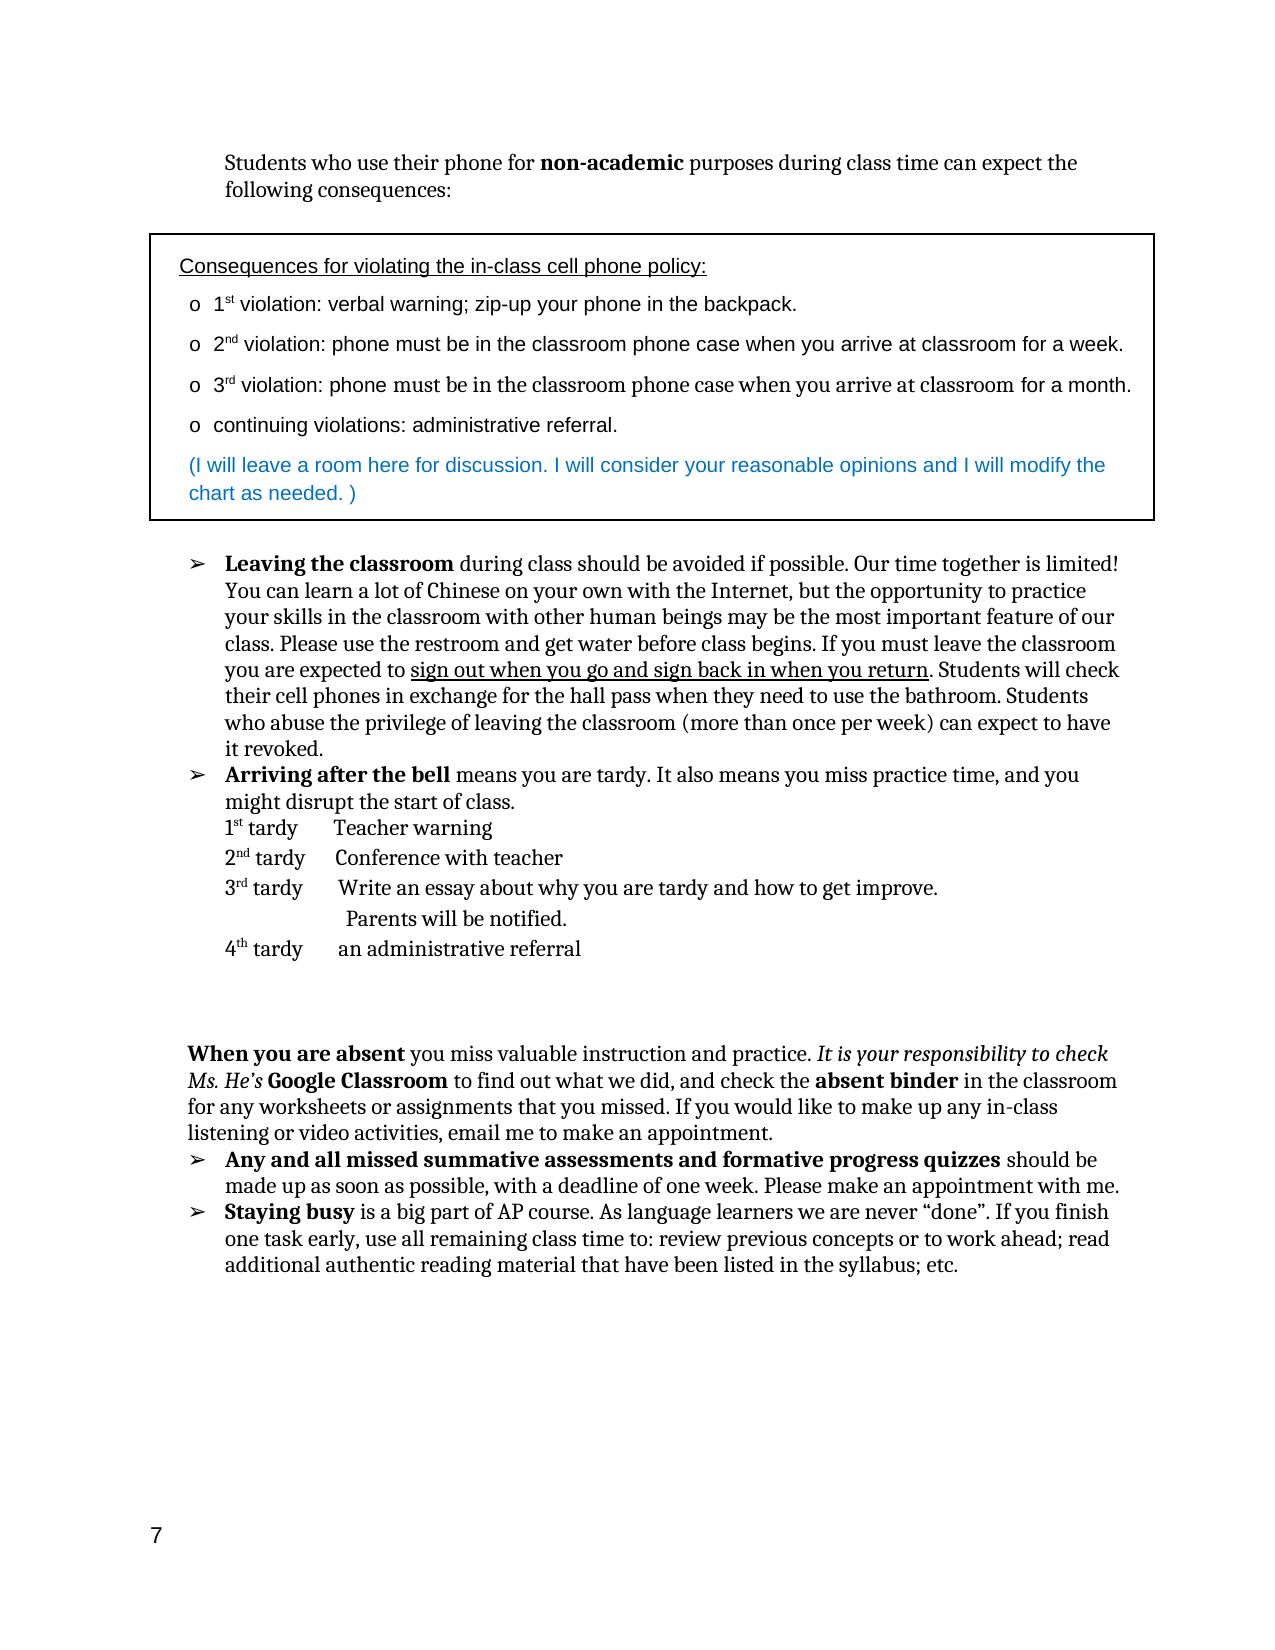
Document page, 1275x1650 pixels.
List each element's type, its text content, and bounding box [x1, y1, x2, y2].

text When you are absent you miss valuable instruction and practice. It is your responsibility to check Ms. He’s Google Classroom to find out what we did, and check the absent binder in the classroom for any worksheets or assignments that you missed. If you would like to make up any in-class listening or video activities, email me to make an appointment. [187, 1041, 1125, 1146]
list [187, 150, 1125, 203]
list Arriving after the bell means you are tardy. It also means you miss practice time, and you might disrupt the start of class. [187, 762, 1125, 815]
text 4th tardy an administrative referral [225, 936, 1125, 962]
text Parents will be notified. [225, 905, 1125, 932]
list Staying busy is a big part of AP course. As language learners we are never “done”. If you finish one task early, use all remaining class time to: review previous concepts or to work ahead; read additional authentic reading material that have been listed in the syllabus; etc. [187, 1199, 1125, 1278]
table_header Consequences for violating the in-class cell phone policy: o 1st violation: verbal warning; zip-up your phone in the backpack. o 2nd violation: phone must be in the classroom phone case when you arrive at classroom for a week. o 3rd violation: phone must be in the classroom phone case when you arrive at classroom for a month. o continuing violations: administrative referral. (I will leave a room here for discussion. I will consider your reasonable opinions and I will modify the chart as needed. ) [151, 235, 1153, 519]
list Any and all missed summative assessments and formative progress quizzes should be made up as soon as possible, with a deadline of one week. Please make an appointment with me. [187, 1146, 1125, 1199]
text 2nd tardy Conference with teacher [225, 845, 1125, 871]
list Leaving the classroom during class should be avoided if possible. Our time together is limited! You can learn a lot of Chinese on your own with the Internet, but the opportunity to practice your skills in the classroom with other human beings may be the most important feature of our class. Please use the restroom and get water before class begins. If you must leave the classroom you are expected to sign out when you go and sign back in when you return. Students will check their cell phones in exchange for the hall pass when they need to use the bathroom. Students who abuse the privilege of leaving the classroom (more than once per week) can expect to have it revoked. [187, 551, 1125, 762]
text 1st tardy Teacher warning [225, 815, 1125, 841]
text 3rd tardy Write an essay about why you are tardy and how to get improve. [225, 875, 1125, 902]
